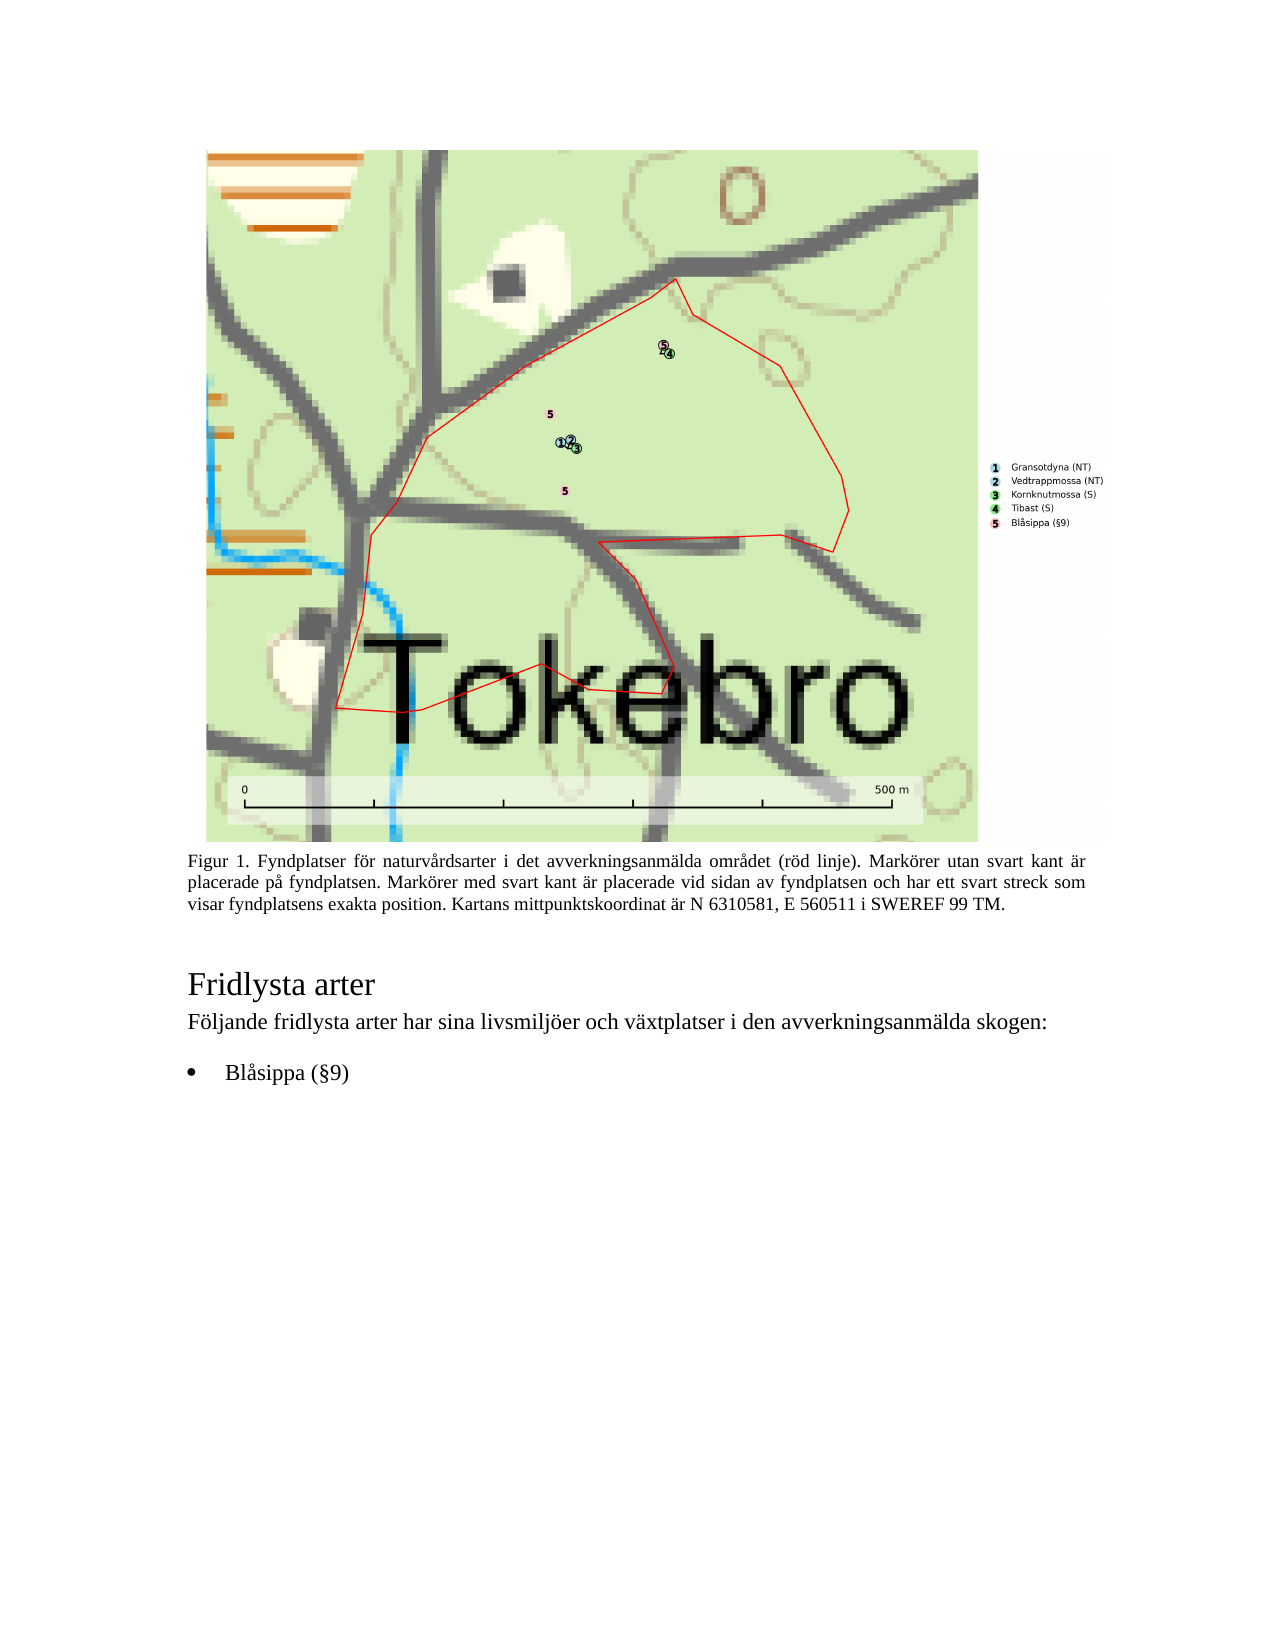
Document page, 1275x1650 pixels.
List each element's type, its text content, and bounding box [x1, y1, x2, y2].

text Följande fridlysta arter har sina livsmiljöer och växtplatser i den avverkningsanmälda skogen: [187, 1008, 1087, 1034]
picture [206, 150, 1107, 842]
subtitle Fridlysta arter [187, 964, 1087, 1002]
text Figur 1. Fyndplatser för naturvårdsarter i det avverkningsanmälda området (röd linje). Markörer utan svart kant är placerade på fyndplatsen. Markörer med svart kant är placerade vid sidan av fyndplatsen och har ett svart streck som visar fyndplatsens exakta position. Kartans mittpunktskoordinat är N 6310581, E 560511 i SWEREF 99 TM. [187, 849, 1087, 914]
list Blåsippa (§9) [187, 1059, 1087, 1086]
